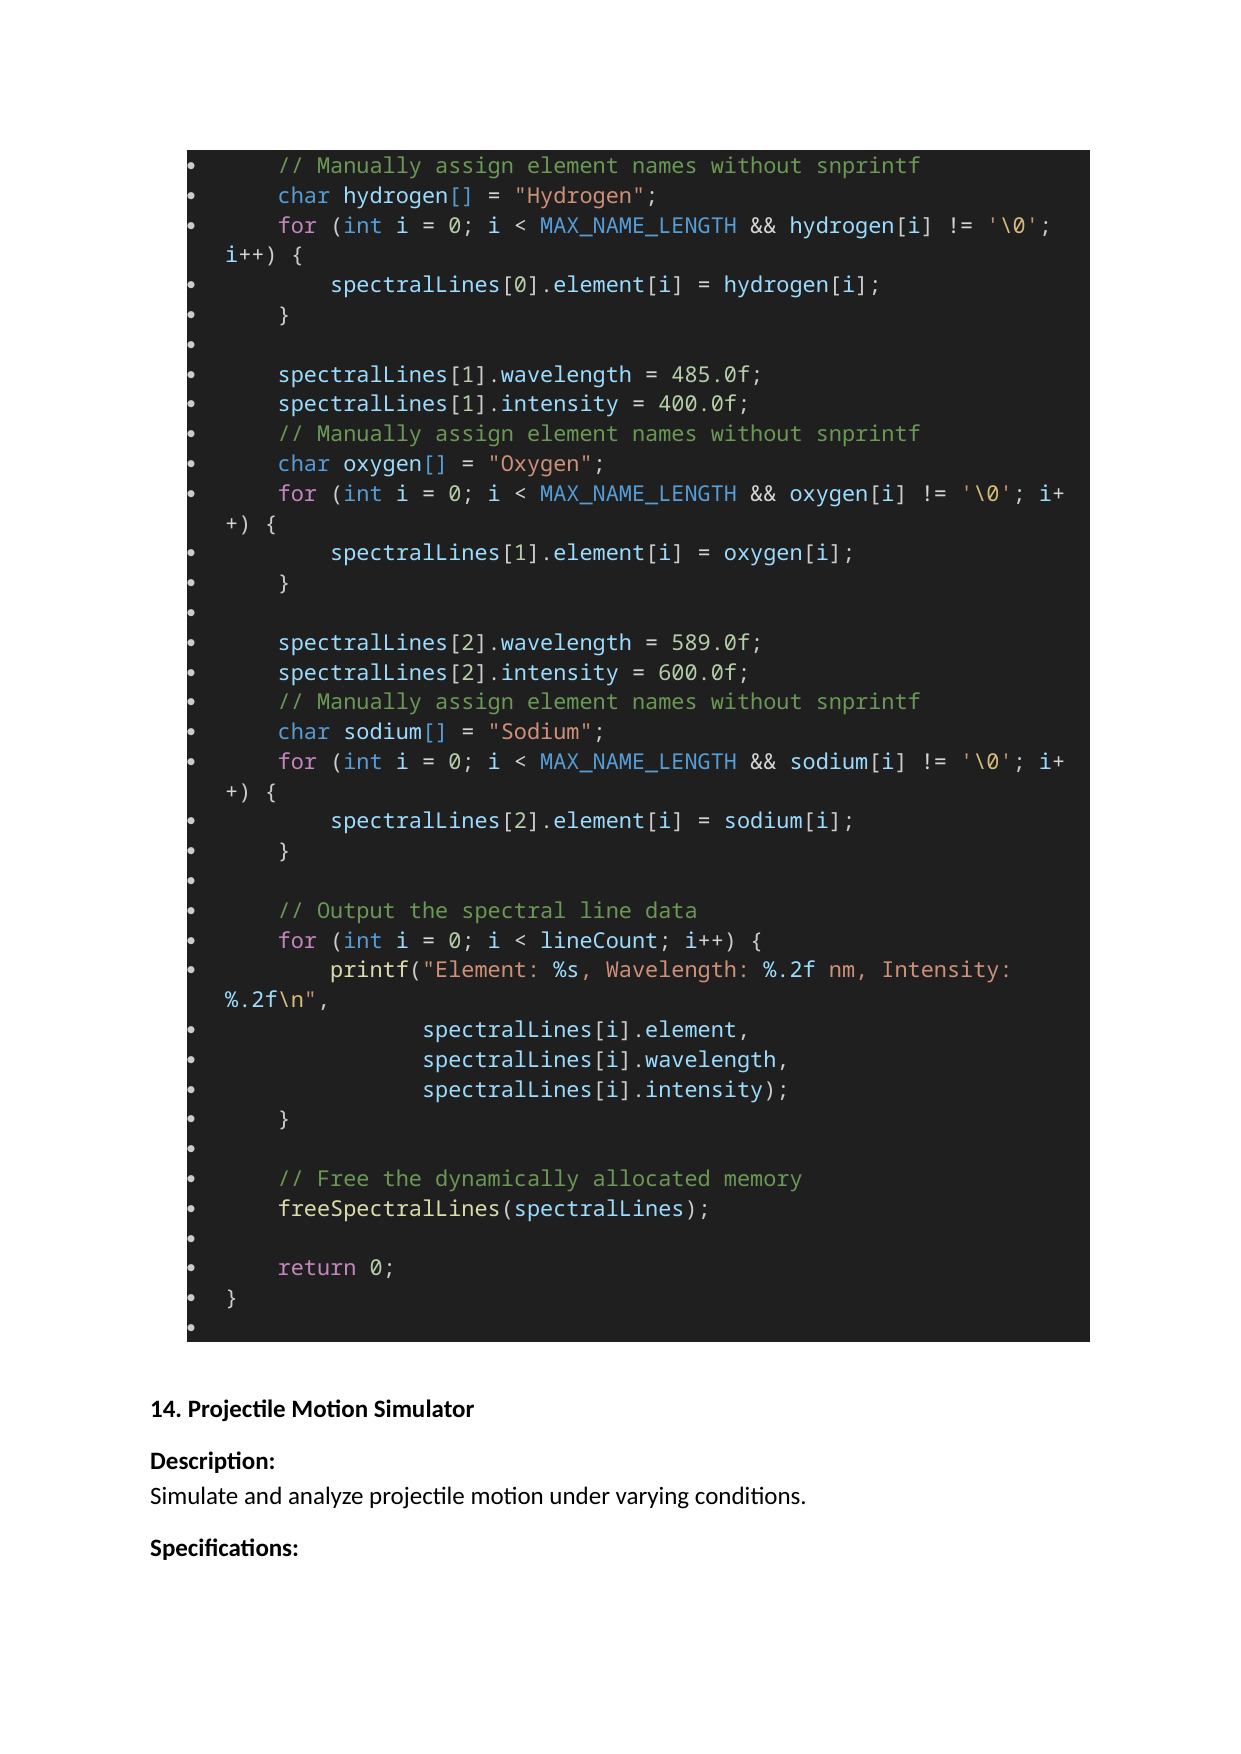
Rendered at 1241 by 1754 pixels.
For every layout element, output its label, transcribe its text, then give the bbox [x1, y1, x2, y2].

list } [187, 299, 1090, 329]
list char hydrogen[] = "Hydrogen"; [187, 180, 1090, 209]
list spectralLines[2].intensity = 600.0f; [187, 656, 1090, 686]
list spectralLines[2].wavelength = 589.0f; [187, 627, 1090, 656]
list return 0; [187, 1252, 1090, 1282]
list char oxygen[] = "Oxygen"; [187, 448, 1090, 478]
list for (int i = 0; i < MAX_NAME_LENGTH && oxygen[i] != '\0'; i++) { [187, 478, 1090, 537]
list spectralLines[i].wavelength, [187, 1044, 1090, 1073]
list // Manually assign element names without snprintf [187, 418, 1090, 448]
list } [187, 1282, 1090, 1312]
list spectralLines[0].element[i] = hydrogen[i]; [187, 269, 1090, 299]
text Specifications: [150, 1532, 1090, 1562]
list // Manually assign element names without snprintf [187, 686, 1090, 716]
list for (int i = 0; i < MAX_NAME_LENGTH && hydrogen[i] != '\0'; i++) { [187, 209, 1090, 269]
list for (int i = 0; i < lineCount; i++) { [187, 924, 1090, 954]
list } [187, 835, 1090, 865]
list spectralLines[2].element[i] = sodium[i]; [187, 805, 1090, 835]
list for (int i = 0; i < MAX_NAME_LENGTH && sodium[i] != '\0'; i++) { [187, 746, 1090, 805]
list } [187, 1103, 1090, 1133]
text 14. Projectile Motion Simulator [150, 1393, 1090, 1424]
list printf("Element: %s, Wavelength: %.2f nm, Intensity: %.2f\n", [187, 954, 1090, 1014]
list spectralLines[i].element, [187, 1014, 1090, 1044]
list char sodium[] = "Sodium"; [187, 716, 1090, 746]
list spectralLines[1].element[i] = oxygen[i]; [187, 537, 1090, 567]
list freeSpectralLines(spectralLines); [187, 1193, 1090, 1222]
list spectralLines[i].intensity); [187, 1073, 1090, 1103]
list // Manually assign element names without snprintf [187, 150, 1090, 180]
list } [187, 567, 1090, 597]
list // Free the dynamically allocated memory [187, 1163, 1090, 1193]
list spectralLines[1].wavelength = 485.0f; [187, 358, 1090, 388]
list spectralLines[1].intensity = 400.0f; [187, 388, 1090, 418]
text Description: Simulate and analyze projectile motion under varying conditions. [150, 1445, 1090, 1511]
list // Output the spectral line data [187, 895, 1090, 924]
